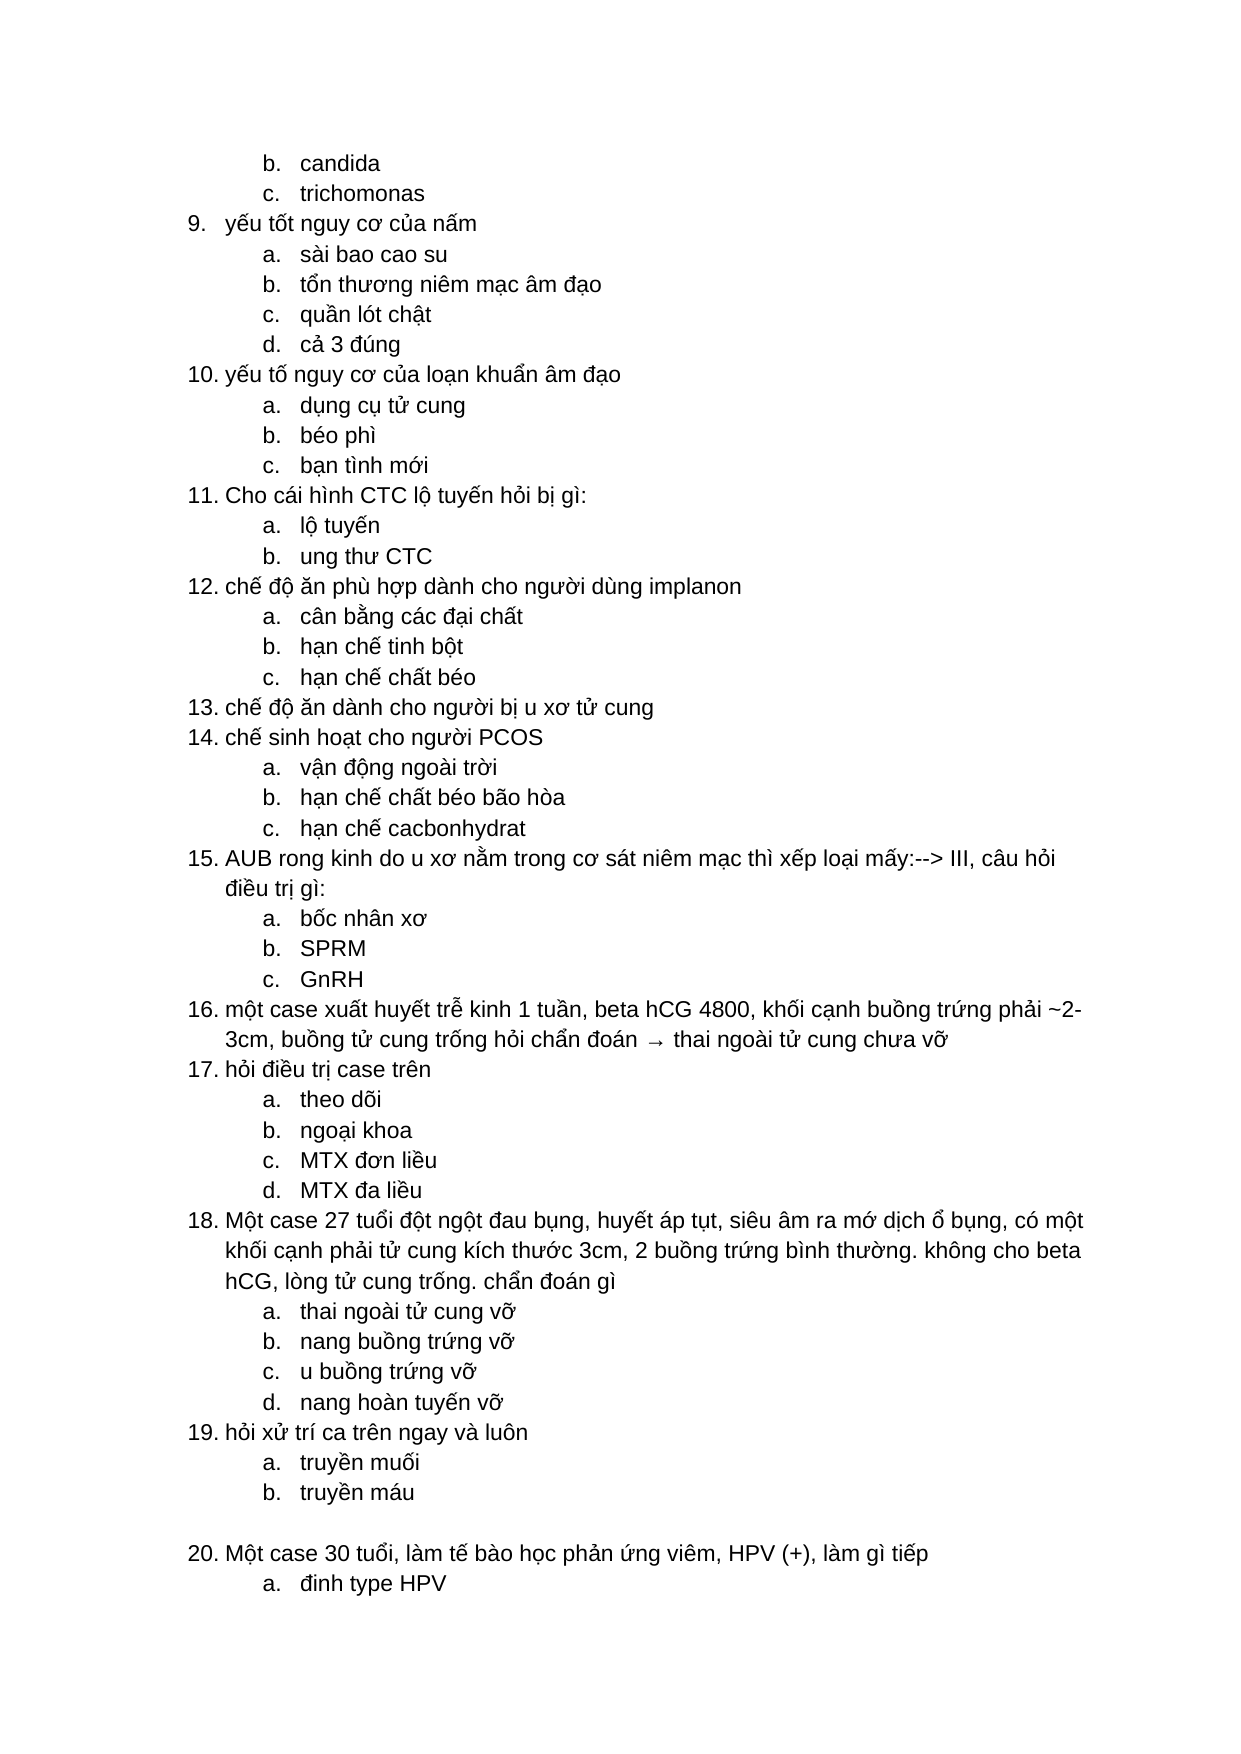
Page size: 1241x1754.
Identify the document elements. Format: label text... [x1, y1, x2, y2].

list trichomonas [262, 180, 1090, 207]
list vận động ngoài trời [262, 754, 1090, 781]
list GnRH [262, 966, 1090, 992]
list hạn chế chất béo [262, 663, 1090, 690]
list hạn chế cacbonhydrat [262, 814, 1090, 841]
list béo phì [262, 422, 1090, 448]
list tổn thương niêm mạc âm đạo [262, 271, 1090, 297]
list MTX đơn liều [262, 1147, 1090, 1173]
list một case xuất huyết trễ kinh 1 tuần, beta hCG 4800, khối cạnh buồng trứng phải ~2-3cm, buồng tử cung trống hỏi chẩn đoán → thai ngoài tử cung chưa vỡ [187, 996, 1090, 1052]
list ung thư CTC [262, 543, 1090, 569]
list hạn chế tinh bột [262, 633, 1090, 660]
list AUB rong kinh do u xơ nằm trong cơ sát niêm mạc thì xếp loại mấy:--> III, câu hỏi điều trị gì: [187, 845, 1090, 901]
list hạn chế chất béo bão hòa [262, 784, 1090, 811]
list Một case 30 tuổi, làm tế bào học phản ứng viêm, HPV (+), làm gì tiếp [187, 1539, 1090, 1566]
list Một case 27 tuổi đột ngột đau bụng, huyết áp tụt, siêu âm ra mớ dịch ổ bụng, có một khối cạnh phải tử cung kích thước 3cm, 2 buồng trứng bình thường. không cho beta hCG, lòng tử cung trống. chẩn đoán gì [187, 1207, 1090, 1294]
list quần lót chật [262, 301, 1090, 327]
list dụng cụ tử cung [262, 392, 1090, 418]
list bạn tình mới [262, 452, 1090, 478]
list chế sinh hoạt cho người PCOS [187, 724, 1090, 750]
list u buồng trứng vỡ [262, 1358, 1090, 1385]
list lộ tuyến [262, 512, 1090, 539]
list cả 3 đúng [262, 331, 1090, 358]
list yếu tố nguy cơ của loạn khuẩn âm đạo [187, 361, 1090, 388]
list chế độ ăn dành cho người bị u xơ tử cung [187, 694, 1090, 720]
list thai ngoài tử cung vỡ [262, 1298, 1090, 1324]
list yếu tốt nguy cơ của nấm [187, 210, 1090, 237]
list hỏi xử trí ca trên ngay và luôn [187, 1419, 1090, 1445]
list truyền máu [262, 1479, 1090, 1506]
list theo dõi [262, 1086, 1090, 1113]
list ngoại khoa [262, 1117, 1090, 1143]
list nang buồng trứng vỡ [262, 1328, 1090, 1354]
list SPRM [262, 935, 1090, 962]
list nang hoàn tuyến vỡ [262, 1388, 1090, 1415]
list MTX đa liều [262, 1177, 1090, 1203]
list Cho cái hình CTC lộ tuyến hỏi bị gì: [187, 482, 1090, 509]
list truyền muối [262, 1449, 1090, 1475]
list sài bao cao su [262, 241, 1090, 267]
list hỏi điều trị case trên [187, 1056, 1090, 1083]
list đinh type HPV [262, 1570, 1090, 1596]
list chế độ ăn phù hợp dành cho người dùng implanon [187, 573, 1090, 599]
list candida [262, 150, 1090, 176]
list cân bằng các đại chất [262, 603, 1090, 629]
list bốc nhân xơ [262, 905, 1090, 932]
